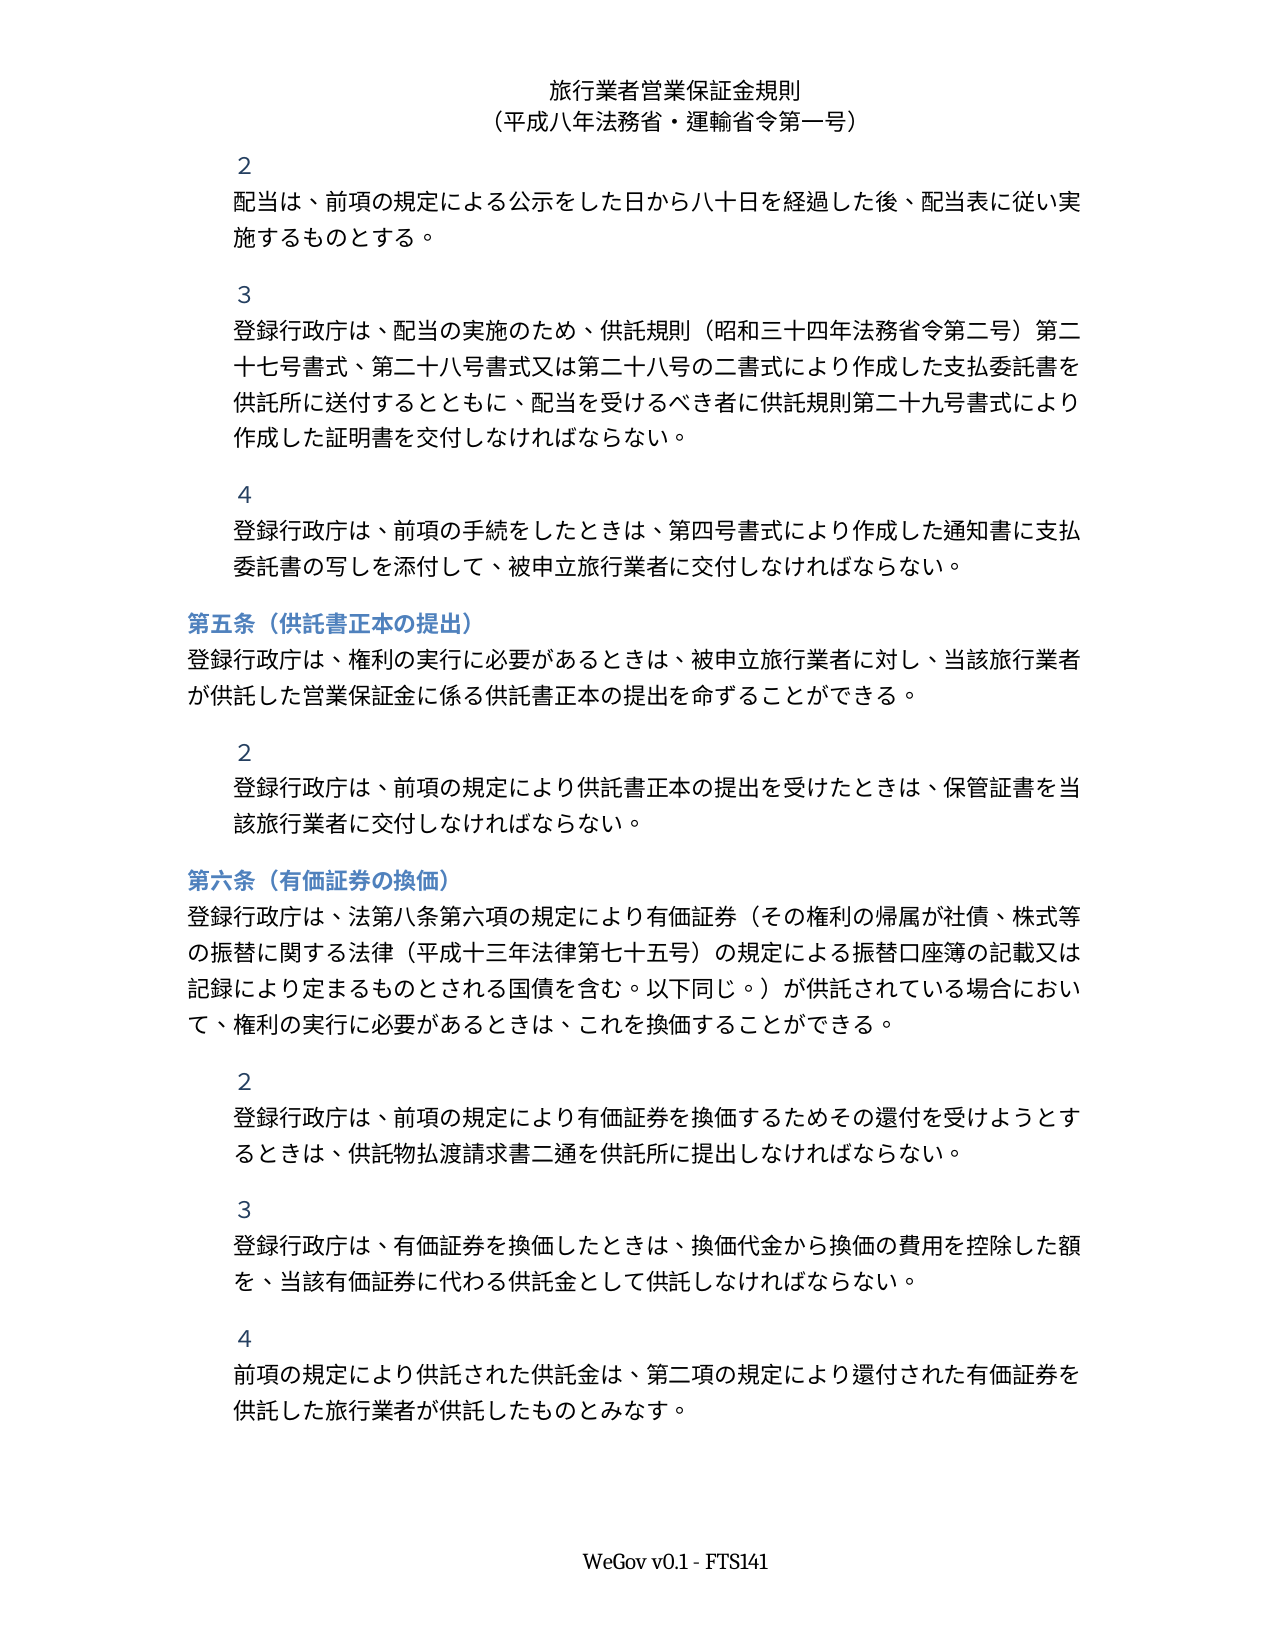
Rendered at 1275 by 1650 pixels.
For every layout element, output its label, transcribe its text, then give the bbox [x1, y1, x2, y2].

subtitle ３ [233, 279, 1087, 310]
text 前項の規定により供託された供託金は、第二項の規定により還付された有価証券を供託した旅行業者が供託したものとみなす。 [233, 1359, 1087, 1426]
text 登録行政庁は、前項の規定により有価証券を換価するためその還付を受けようとするときは、供託物払渡請求書二通を供託所に提出しなければならない。 [233, 1102, 1087, 1169]
text 登録行政庁は、権利の実行に必要があるときは、被申立旅行業者に対し、当該旅行業者が供託した営業保証金に係る供託書正本の提出を命ずることができる。 [187, 644, 1087, 711]
text 登録行政庁は、法第八条第六項の規定により有価証券（その権利の帰属が社債、株式等の振替に関する法律（平成十三年法律第七十五号）の規定による振替口座簿の記載又は記録により定まるものとされる国債を含む。以下同じ。）が供託されている場合において、権利の実行に必要があるときは、これを換価することができる。 [187, 901, 1087, 1040]
subtitle ２ [233, 150, 1087, 181]
text 登録行政庁は、前項の規定により供託書正本の提出を受けたときは、保管証書を当該旅行業者に交付しなければならない。 [233, 772, 1087, 839]
subtitle ２ [233, 1066, 1087, 1097]
subtitle 第六条（有価証券の換価） [187, 865, 1087, 896]
subtitle ４ [233, 479, 1087, 510]
subtitle ２ [233, 736, 1087, 768]
text 登録行政庁は、有価証券を換価したときは、換価代金から換価の費用を控除した額を、当該有価証券に代わる供託金として供託しなければならない。 [233, 1230, 1087, 1297]
subtitle 第五条（供託書正本の提出） [187, 608, 1087, 639]
subtitle ３ [233, 1194, 1087, 1226]
subtitle ４ [233, 1323, 1087, 1354]
text 登録行政庁は、前項の手続をしたときは、第四号書式により作成した通知書に支払委託書の写しを添付して、被申立旅行業者に交付しなければならない。 [233, 515, 1087, 582]
text 配当は、前項の規定による公示をした日から八十日を経過した後、配当表に従い実施するものとする。 [233, 186, 1087, 253]
text 登録行政庁は、配当の実施のため、供託規則（昭和三十四年法務省令第二号）第二十七号書式、第二十八号書式又は第二十八号の二書式により作成した支払委託書を供託所に送付するとともに、配当を受けるべき者に供託規則第二十九号書式により作成した証明書を交付しなければならない。 [233, 314, 1087, 454]
